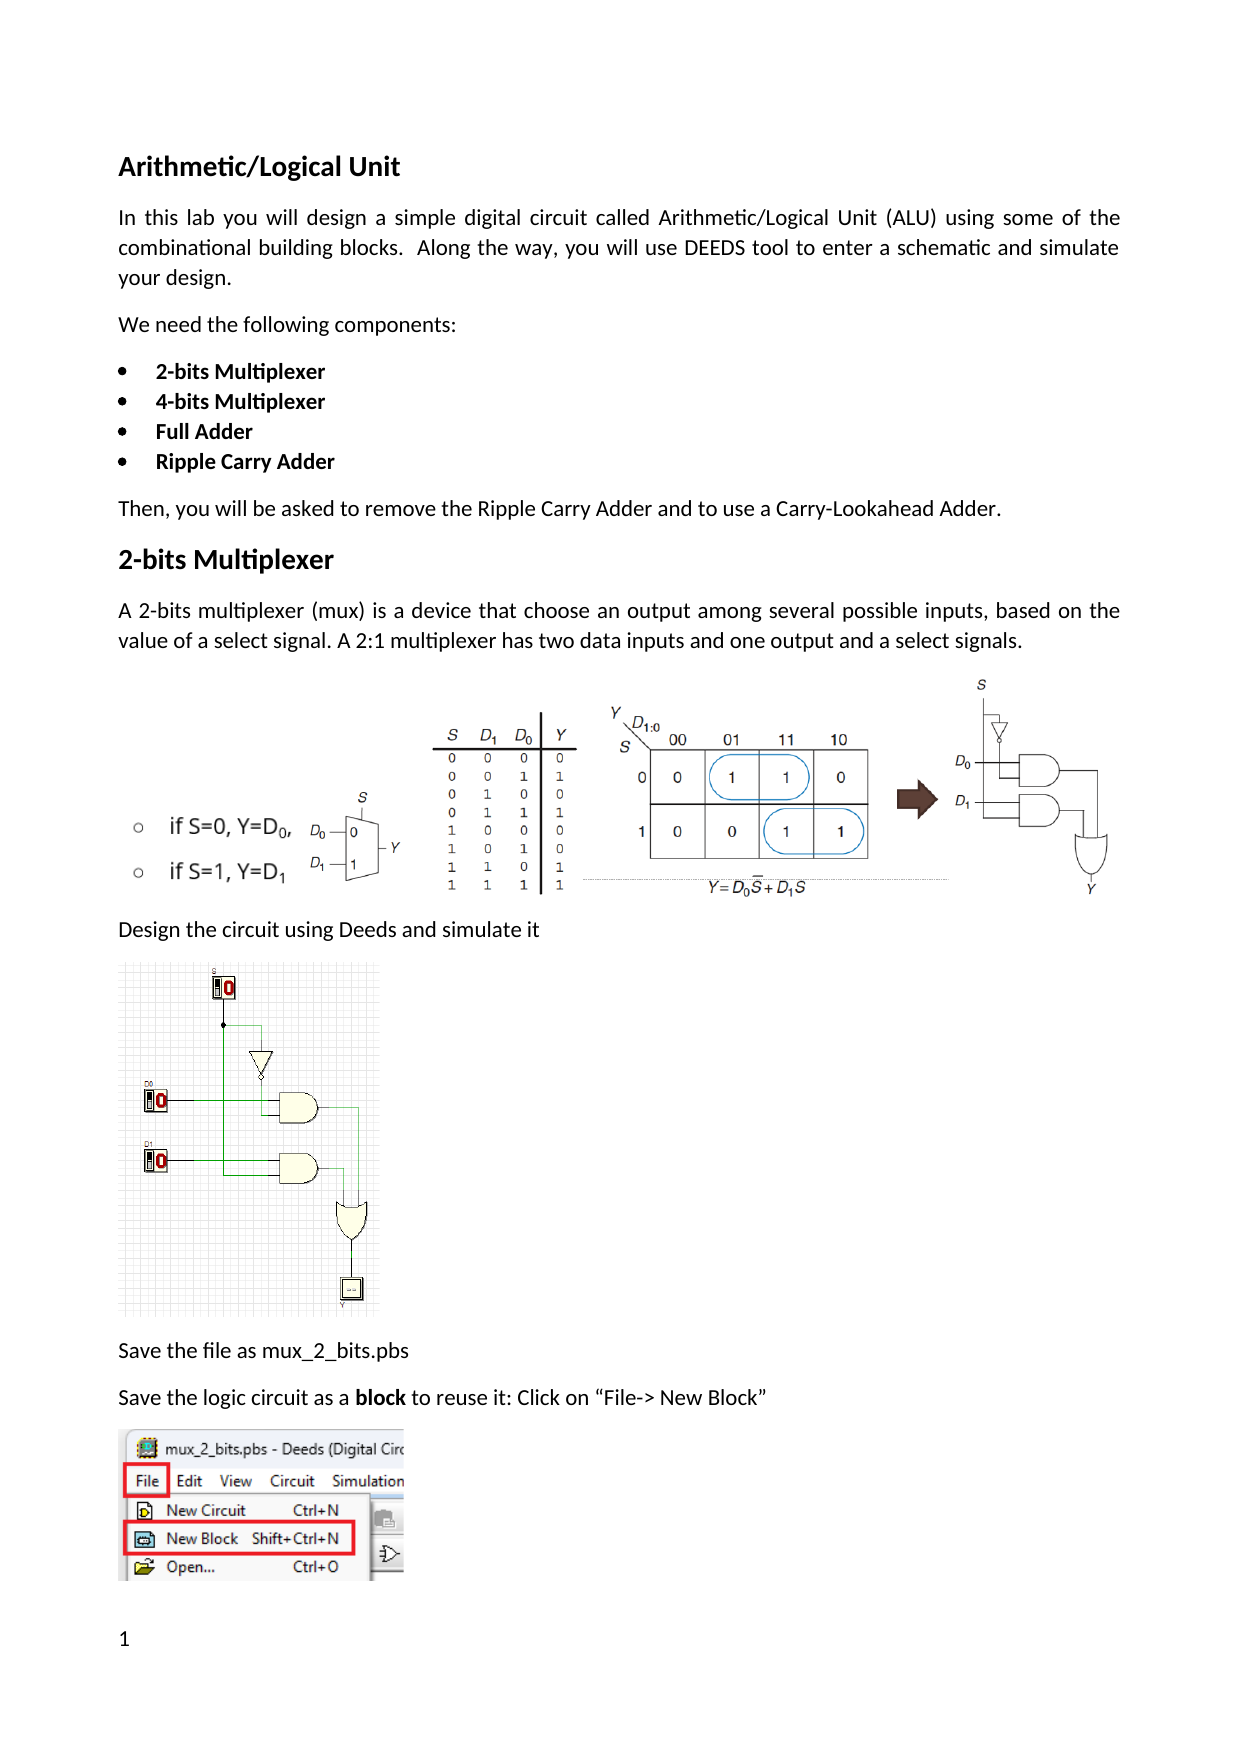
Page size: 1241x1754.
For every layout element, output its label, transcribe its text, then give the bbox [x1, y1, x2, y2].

text Save the file as mux_2_bits.pbs [118, 1336, 1122, 1364]
picture [118, 1429, 404, 1581]
picture [118, 962, 380, 1317]
text Design the circuit using Deeds and simulate it [118, 915, 1122, 943]
list 4-bits Multiplexer [118, 387, 1122, 415]
list 2-bits Multiplexer [118, 357, 1122, 385]
text Save the logic circuit as a block to reuse it: Click on “File-> New Block” [118, 1383, 1122, 1411]
picture [411, 673, 1110, 897]
text In this lab you will design a simple digital circuit called Arithmetic/Logical Unit (ALU) using some of the combinational building blocks. Along the way, you will use DEEDS tool to enter a schematic and simulate your design. [118, 203, 1122, 291]
text Then, you will be asked to remove the Ripple Carry Adder and to use a Carry-Lookahead Adder. [118, 494, 1122, 522]
text 2-bits Multiplexer [118, 541, 1122, 577]
list Full Adder [118, 417, 1122, 445]
text A 2-bits multiplexer (mux) is a device that choose an output among several possible inputs, based on the value of a select signal. A 2:1 multiplexer has two data inputs and one output and a select signals. [118, 596, 1122, 654]
text Arithmetic/Logical Unit [118, 148, 1122, 183]
text We need the following components: [118, 310, 1122, 338]
list Ripple Carry Adder [118, 447, 1122, 476]
picture [118, 792, 406, 897]
